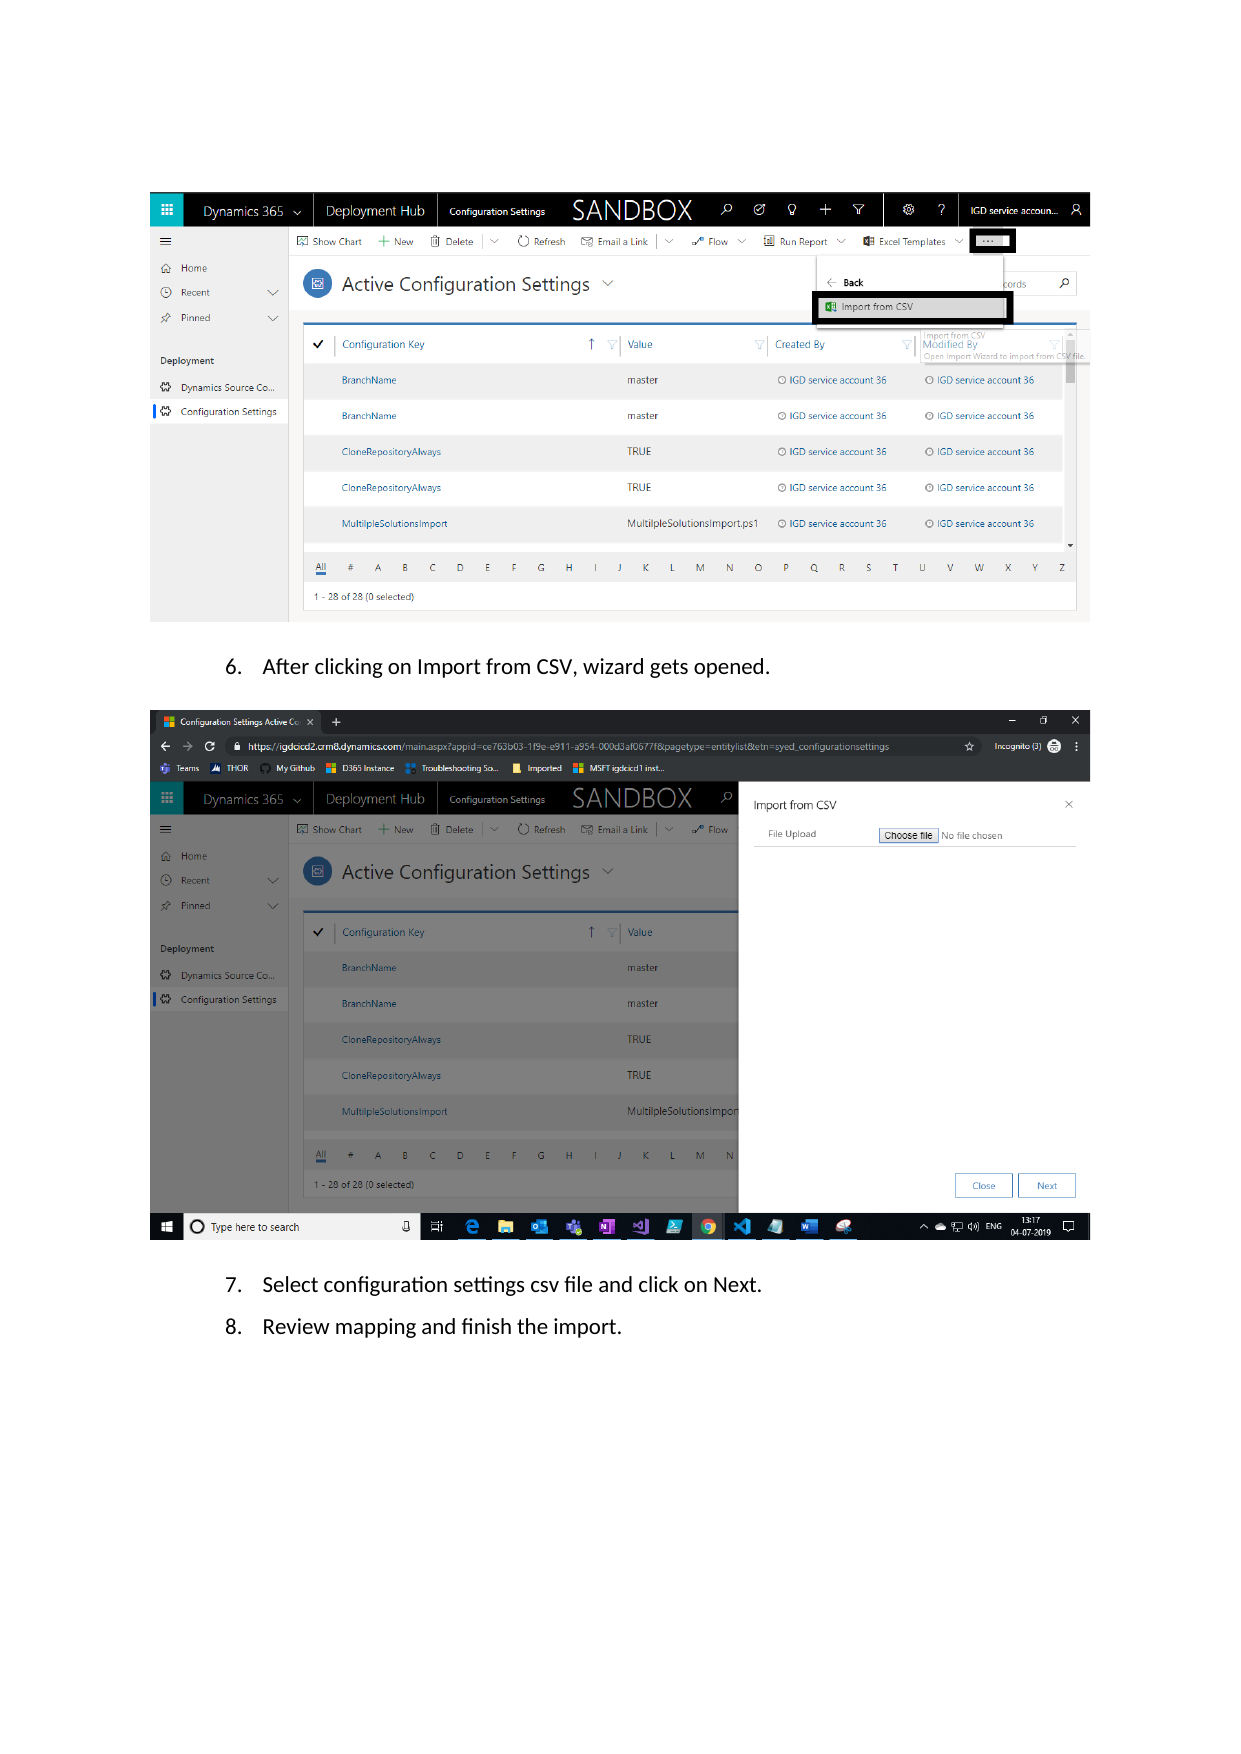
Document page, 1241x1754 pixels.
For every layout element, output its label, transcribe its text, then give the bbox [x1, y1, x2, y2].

list Select configuration settings csv file and click on Next. [225, 1270, 1090, 1298]
list After clicking on Import from CSV, wizard gets opened. [225, 652, 1090, 680]
picture [150, 192, 1091, 622]
list Review mapping and finish the import. [225, 1312, 1090, 1340]
picture [150, 710, 1091, 1240]
